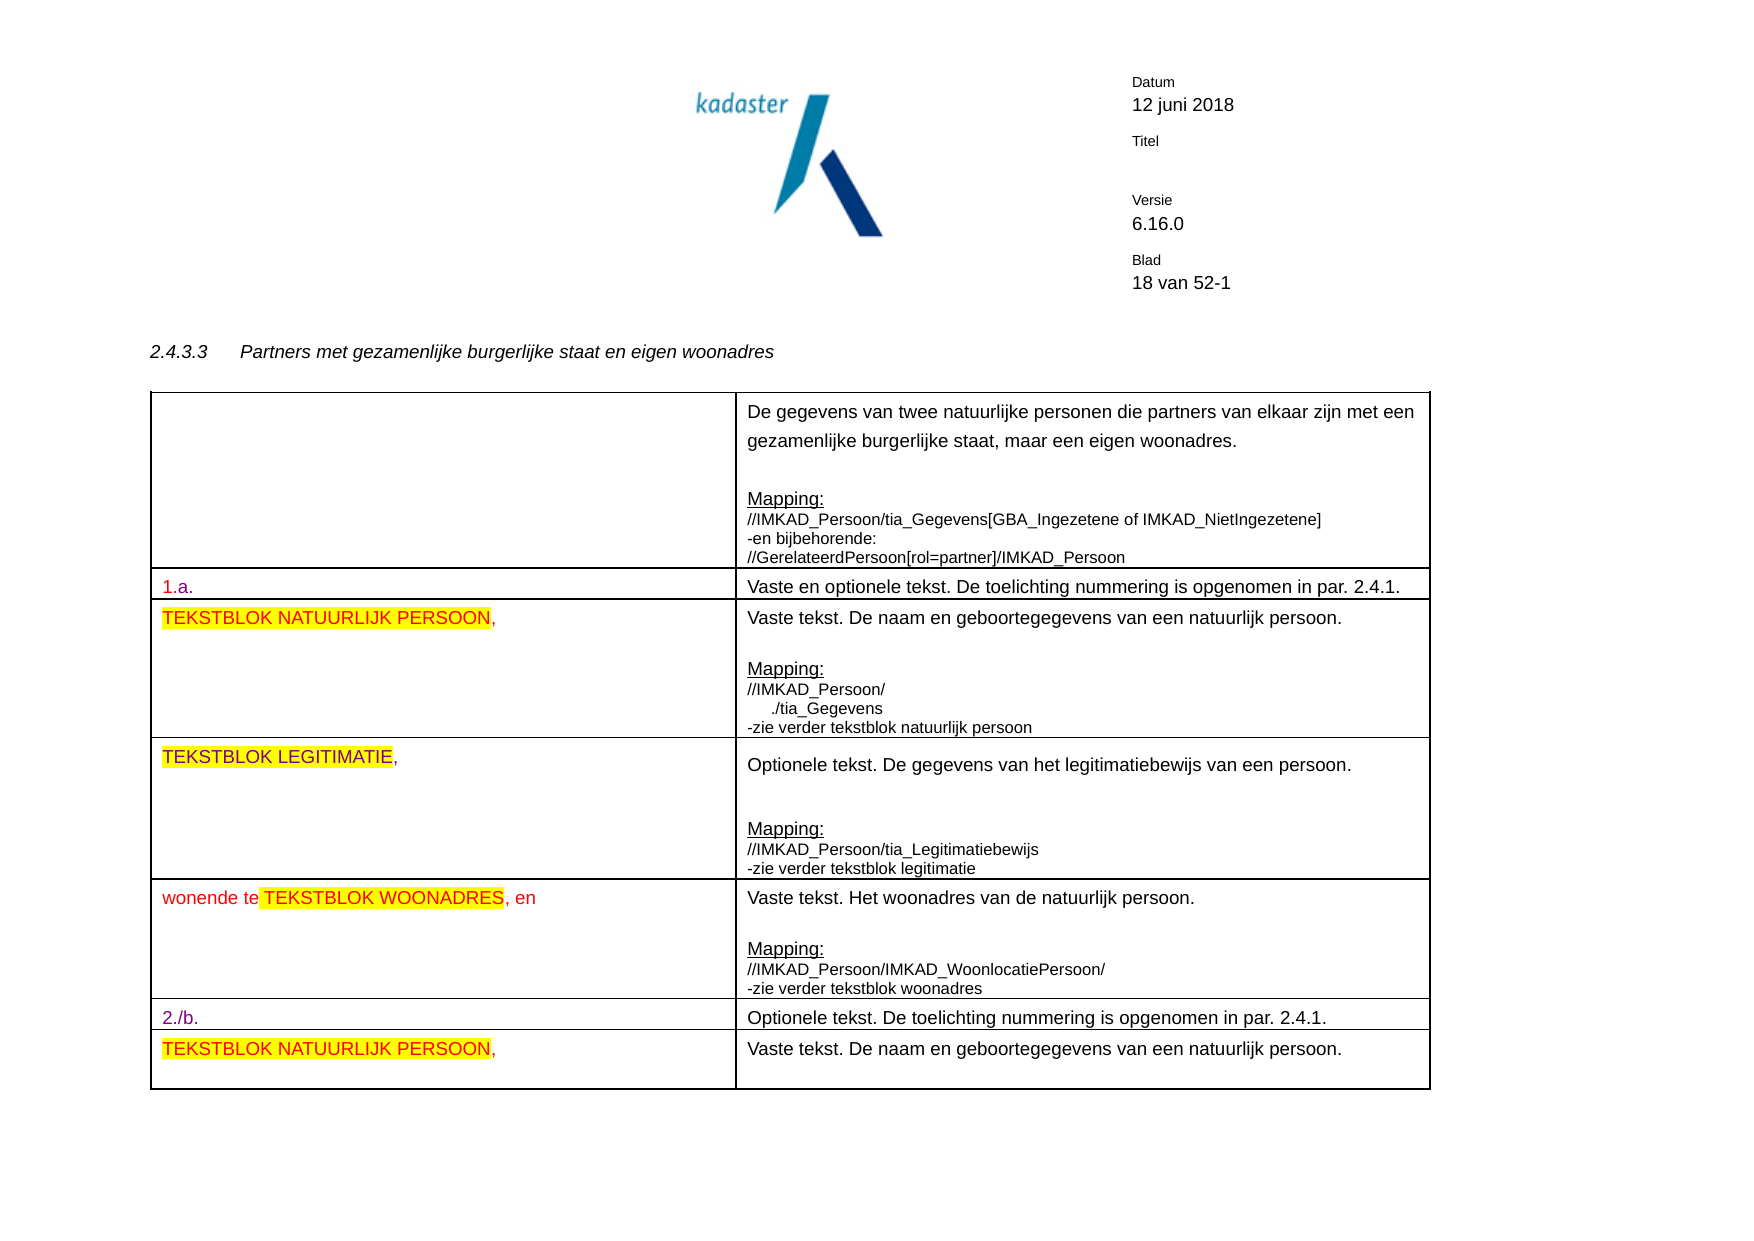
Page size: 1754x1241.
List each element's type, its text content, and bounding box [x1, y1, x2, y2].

table_cell Vaste tekst. De naam en geboortegegevens van een natuurlijk persoon. Mapping: //IMKAD_Persoon/ ./tia_Gegevens -zie verder tekstblok natuurlijk persoon [737, 600, 1429, 737]
table_header [152, 393, 735, 567]
table_cell wonende te TEKSTBLOK WOONADRES, en [152, 880, 735, 998]
table_cell TEKSTBLOK NATUURLIJK PERSOON, [152, 1030, 735, 1088]
picture [679, 70, 898, 253]
table_cell TEKSTBLOK LEGITIMATIE, [152, 738, 735, 878]
subtitle Partners met gezamenlijke burgerlijke staat en eigen woonadres [150, 333, 1429, 362]
table_header De gegevens van twee natuurlijke personen die partners van elkaar zijn met een gezamenlijke burgerlijke staat, maar een eigen woonadres. Mapping: //IMKAD_Persoon/tia_Gegevens[GBA_Ingezetene of IMKAD_NietIngezetene] -en bijbehorende: //GerelateerdPersoon[rol=partner]/IMKAD_Persoon [737, 393, 1429, 567]
table_cell Optionele tekst. De gegevens van het legitimatiebewijs van een persoon. Mapping: //IMKAD_Persoon/tia_Legitimatiebewijs -zie verder tekstblok legitimatie [737, 738, 1429, 878]
table_cell 1.a. [152, 569, 735, 598]
table_cell Vaste tekst. Het woonadres van de natuurlijk persoon. Mapping: //IMKAD_Persoon/IMKAD_WoonlocatiePersoon/ -zie verder tekstblok woonadres [737, 880, 1429, 998]
table_cell TEKSTBLOK NATUURLIJK PERSOON, [152, 600, 735, 737]
table_cell Vaste en optionele tekst. De toelichting nummering is opgenomen in par. 2.4.1. [737, 569, 1429, 598]
table_cell Optionele tekst. De toelichting nummering is opgenomen in par. 2.4.1. [737, 999, 1429, 1028]
table_cell 2./b. [152, 999, 735, 1028]
